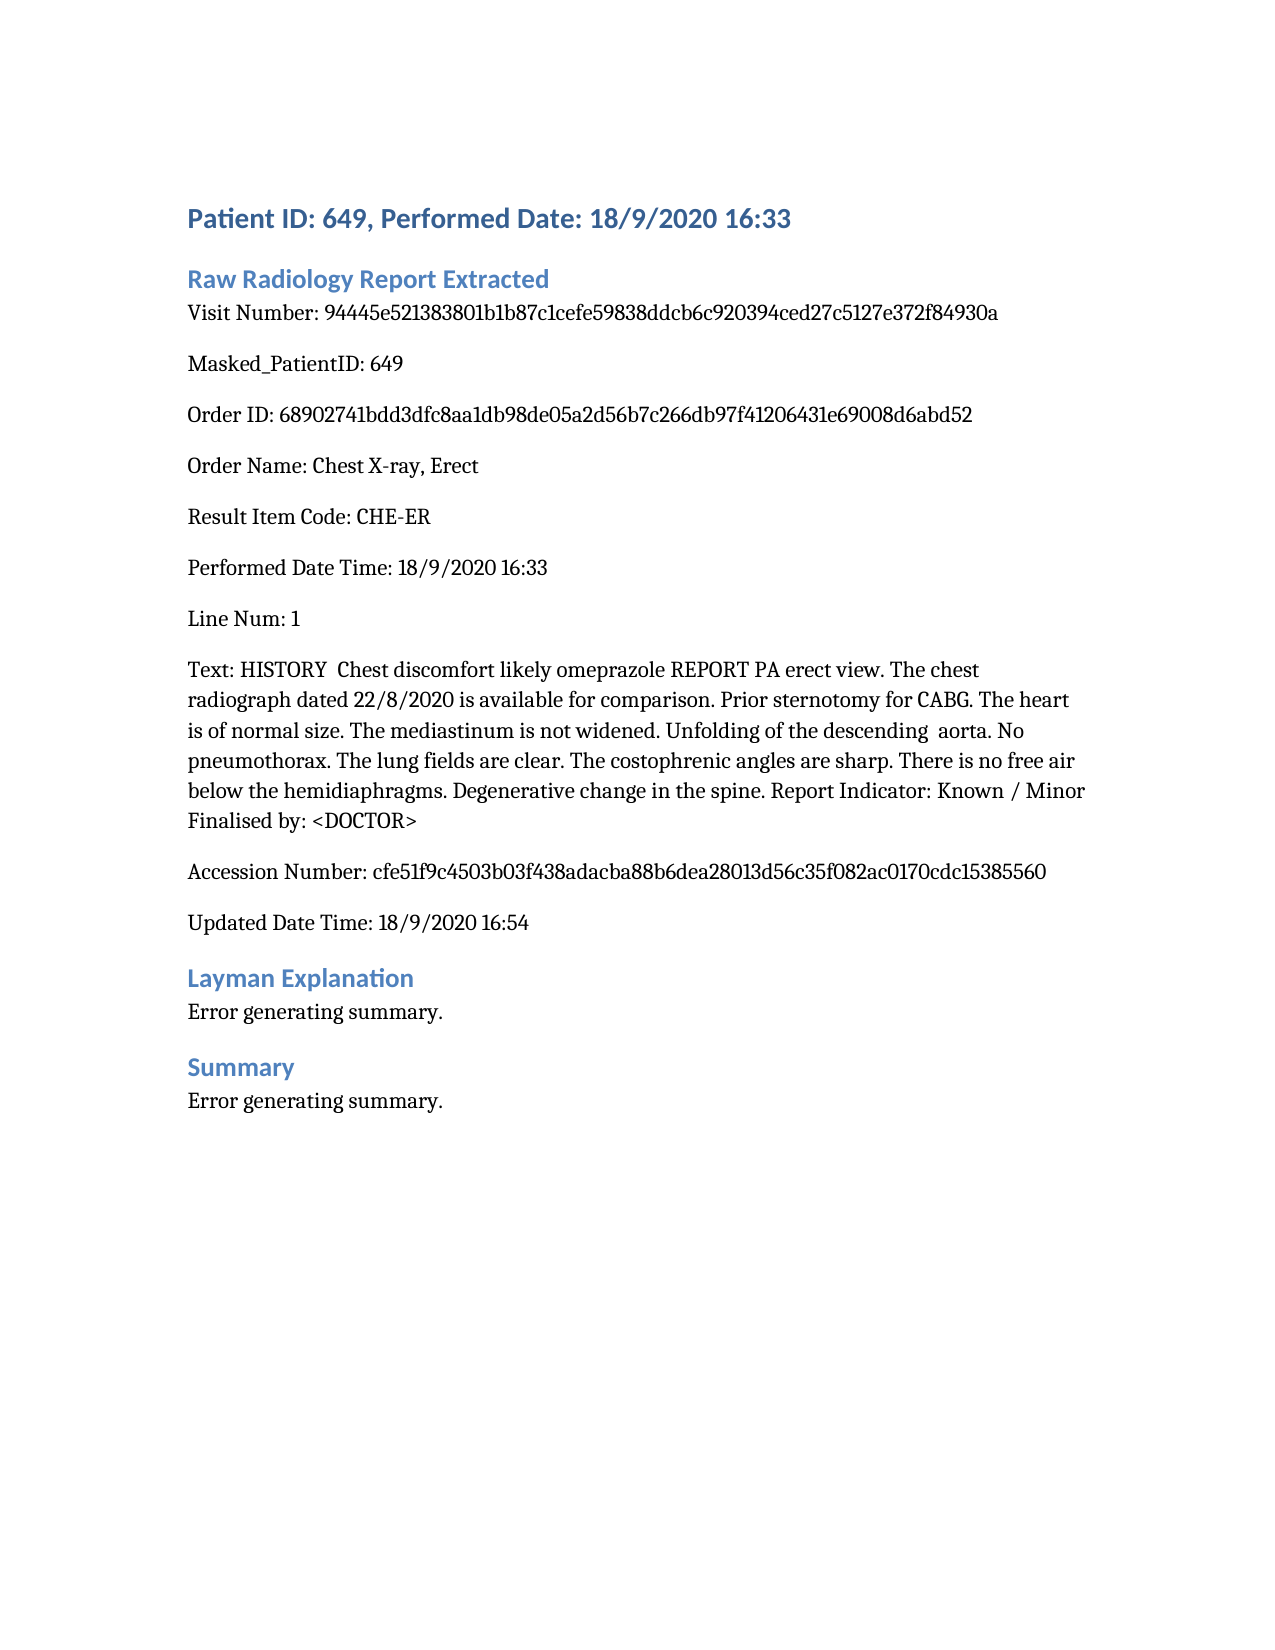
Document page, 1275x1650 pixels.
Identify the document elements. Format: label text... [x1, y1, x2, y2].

subtitle Patient ID: 649, Performed Date: 18/9/2020 16:33 [187, 200, 1087, 236]
text Order ID: 68902741bdd3dfc8aa1db98de05a2d56b7c266db97f41206431e69008d6abd52 [187, 402, 1087, 428]
text Visit Number: 94445e521383801b1b87c1cefe59838ddcb6c920394ced27c5127e372f84930a [187, 300, 1087, 326]
text Performed Date Time: 18/9/2020 16:33 [187, 555, 1087, 581]
text Order Name: Chest X-ray, Erect [187, 453, 1087, 479]
subtitle Layman Explanation [187, 961, 1087, 994]
subtitle Raw Radiology Report Extracted [187, 262, 1087, 295]
text Masked_PatientID: 649 [187, 351, 1087, 377]
text Error generating summary. [187, 1088, 1087, 1114]
subtitle Summary [187, 1050, 1087, 1083]
text Updated Date Time: 18/9/2020 16:54 [187, 910, 1087, 936]
text Error generating summary. [187, 999, 1087, 1025]
text Text: HISTORY Chest discomfort likely omeprazole REPORT PA erect view. The chest radiograph dated 22/8/2020 is available for comparison. Prior sternotomy for CABG. The heart is of normal size. The mediastinum is not widened. Unfolding of the descending aorta. No pneumothorax. The lung fields are clear. The costophrenic angles are sharp. There is no free air below the hemidiaphragms. Degenerative change in the spine. Report Indicator: Known / Minor Finalised by: <DOCTOR> [187, 657, 1087, 834]
text Result Item Code: CHE-ER [187, 504, 1087, 530]
text Line Num: 1 [187, 606, 1087, 632]
text Accession Number: cfe51f9c4503b03f438adacba88b6dea28013d56c35f082ac0170cdc15385560 [187, 859, 1087, 885]
